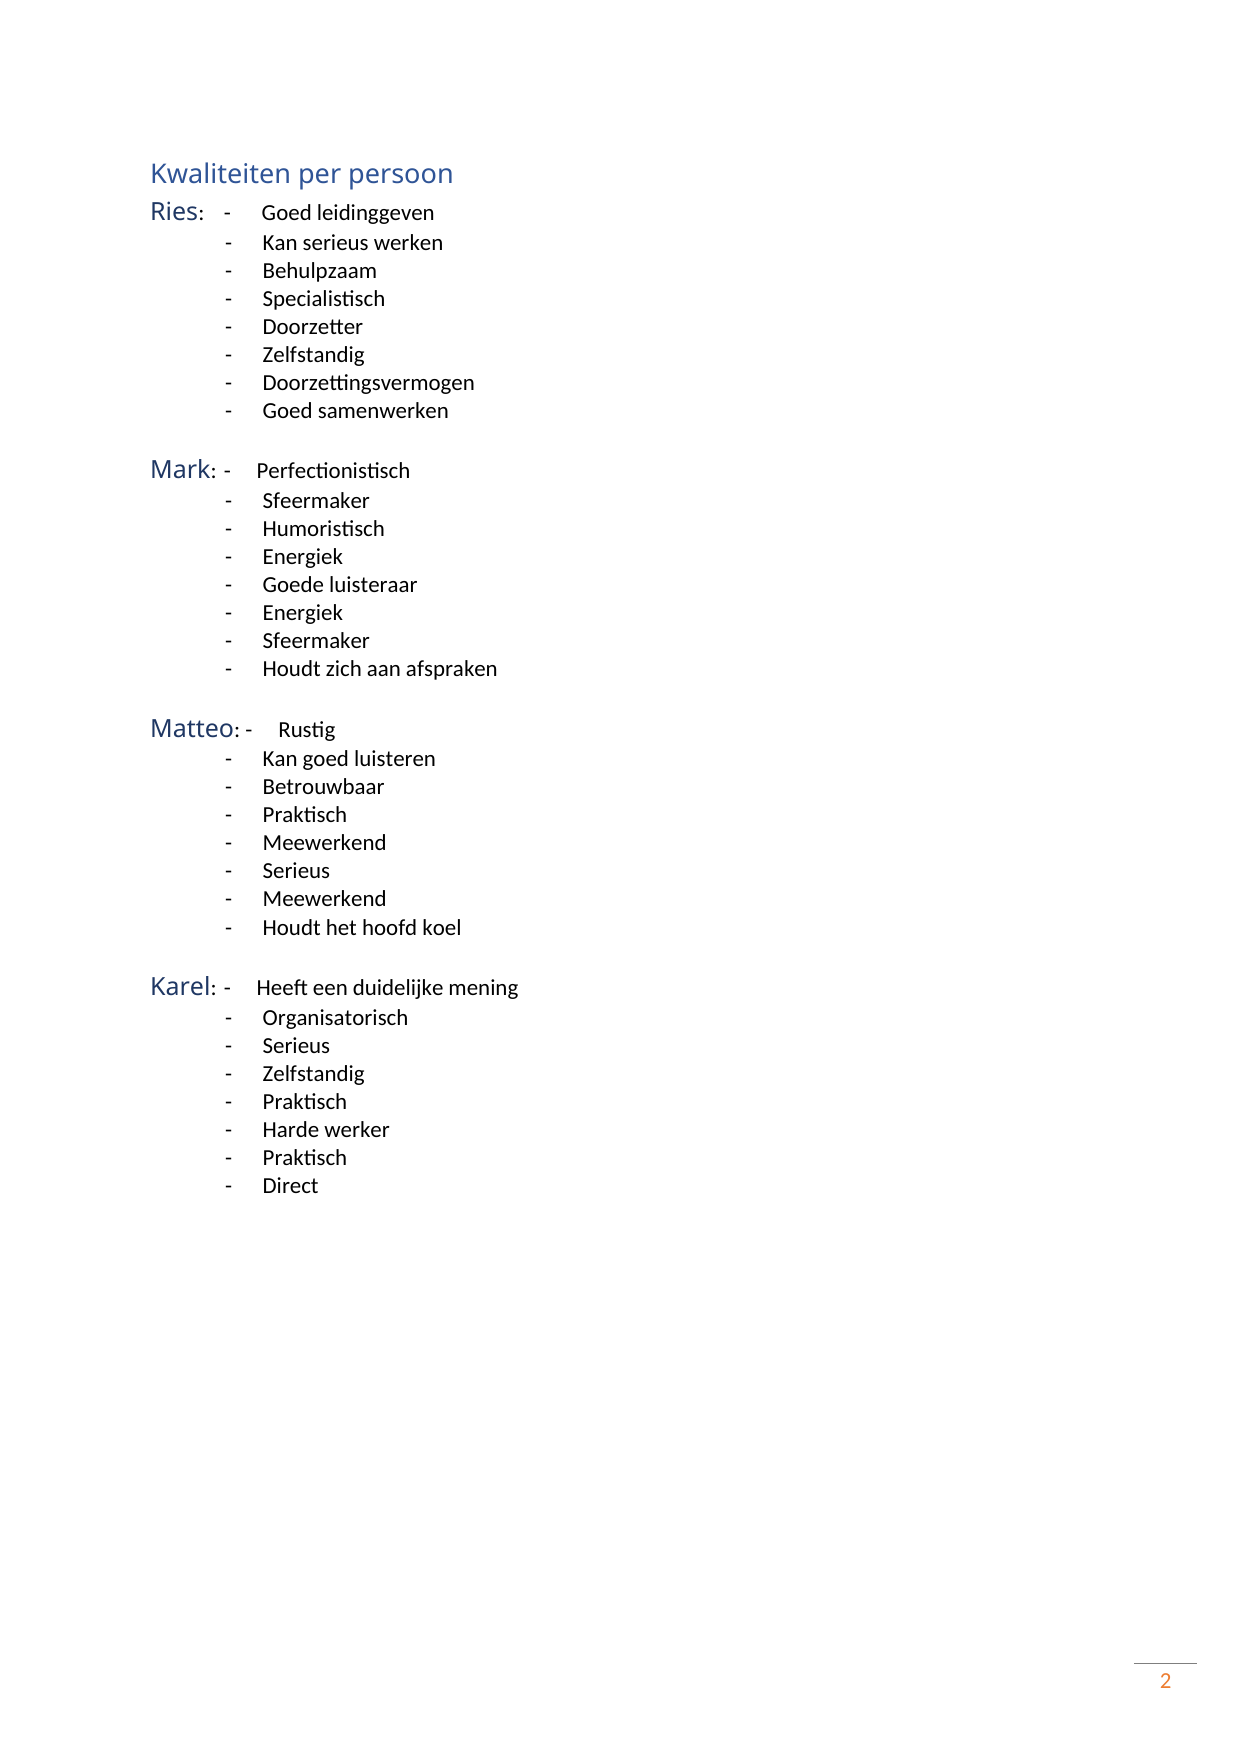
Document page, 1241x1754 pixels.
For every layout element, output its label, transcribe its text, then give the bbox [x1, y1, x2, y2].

list Specialistisch [225, 284, 1090, 312]
list Doorzetter [225, 312, 1090, 340]
list Zelfstandig [225, 340, 1090, 368]
list Meewerkend [225, 828, 1090, 857]
list Kan goed luisteren [225, 744, 1090, 772]
list Houdt zich aan afspraken [225, 654, 1090, 682]
text Ries: - Goed leidinggeven [150, 194, 1090, 228]
list Serieus [225, 1031, 1090, 1059]
list Energiek [225, 598, 1090, 626]
list Humoristisch [225, 514, 1090, 542]
list Meewerkend [225, 884, 1090, 913]
text Mark: - Perfectionistisch [150, 452, 1090, 486]
list Harde werker [225, 1115, 1090, 1143]
list Kan serieus werken [225, 228, 1090, 256]
list Behulpzaam [225, 256, 1090, 284]
list Doorzettingsvermogen [225, 368, 1090, 396]
list Praktisch [225, 1087, 1090, 1115]
list Betrouwbaar [225, 772, 1090, 801]
list Goed samenwerken [225, 396, 1090, 424]
list Praktisch [225, 801, 1090, 828]
list Praktisch [225, 1143, 1090, 1171]
list Goede luisteraar [225, 570, 1090, 598]
list Organisatorisch [225, 1003, 1090, 1031]
subtitle Kwaliteiten per persoon [150, 154, 1090, 191]
list Sfeermaker [225, 486, 1090, 514]
list Direct [225, 1171, 1090, 1199]
text Matteo: - Rustig [150, 710, 1090, 744]
list Serieus [225, 857, 1090, 884]
list Energiek [225, 542, 1090, 570]
list Houdt het hoofd koel [225, 913, 1090, 941]
text Karel: - Heeft een duidelijke mening [150, 969, 1090, 1003]
list Sfeermaker [225, 626, 1090, 654]
list Zelfstandig [225, 1059, 1090, 1087]
